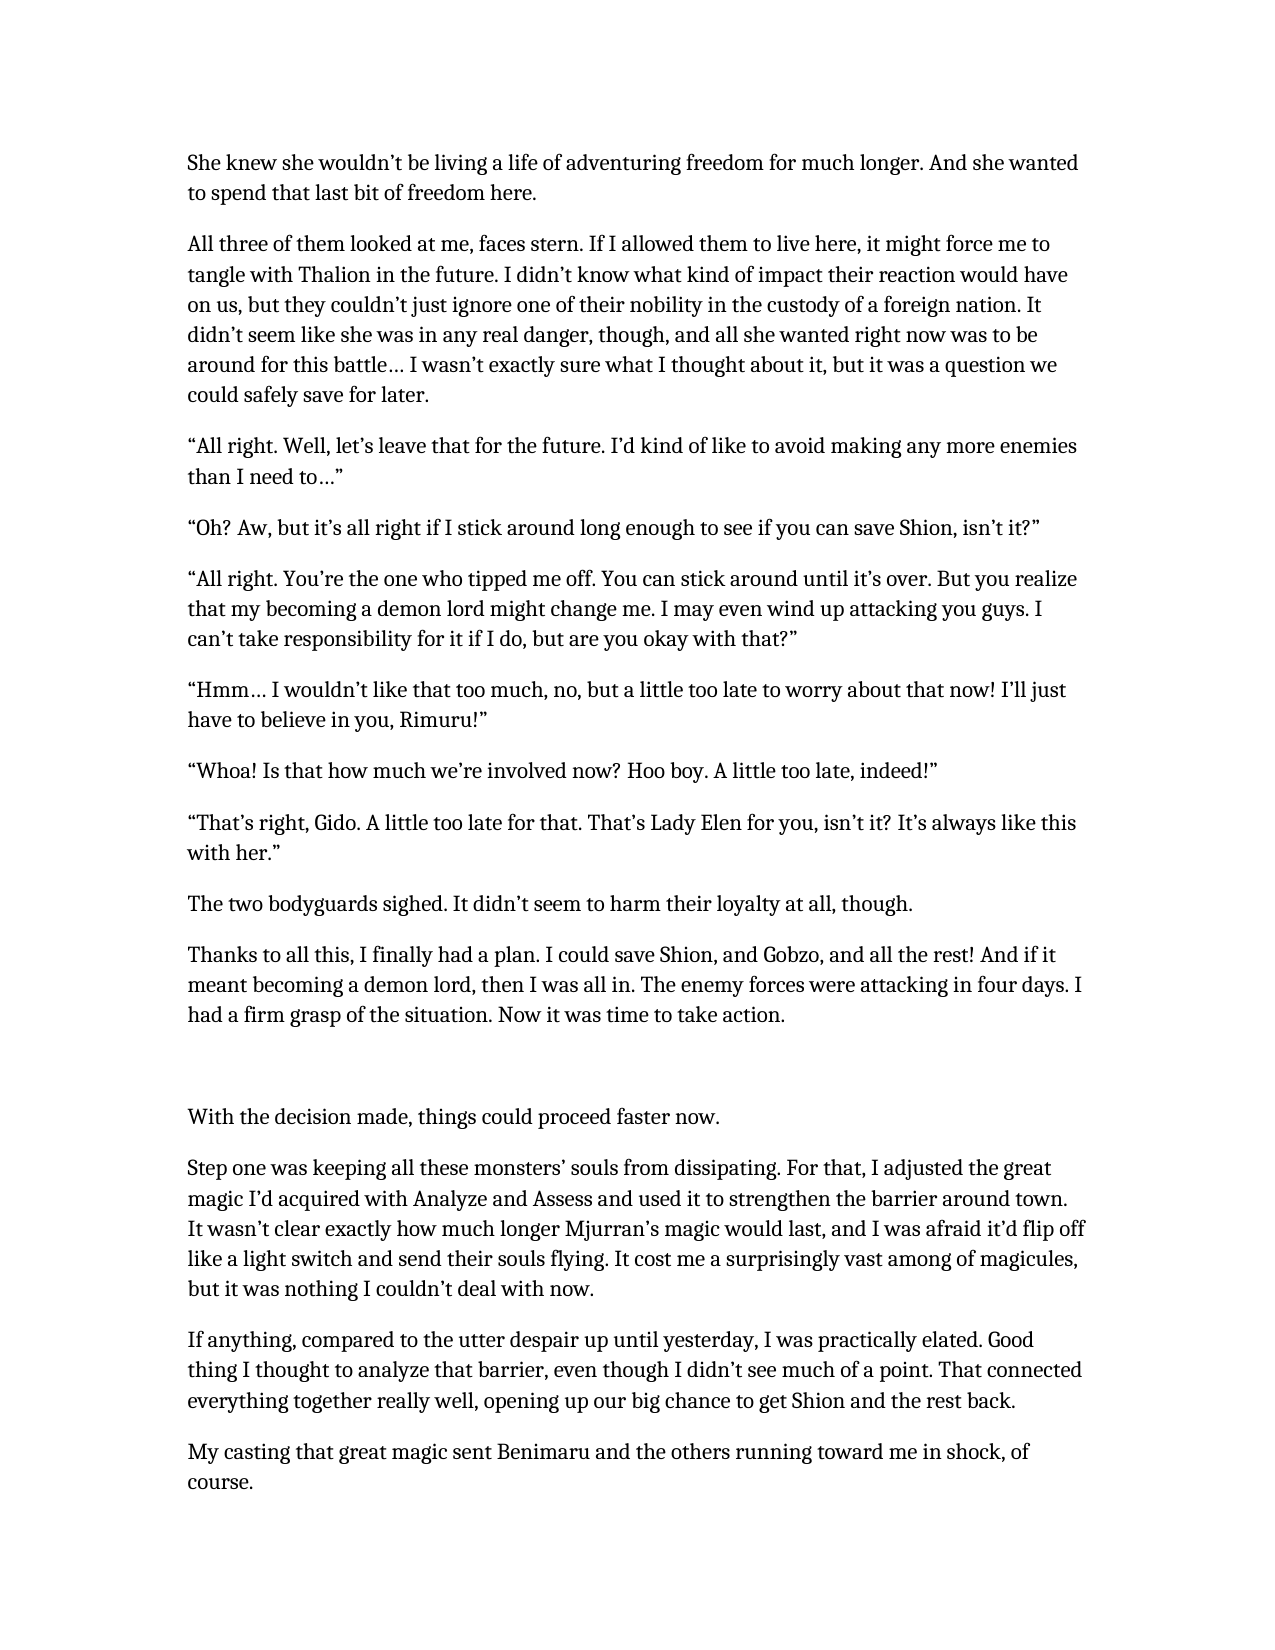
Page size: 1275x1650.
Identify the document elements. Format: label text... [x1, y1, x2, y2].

text “All right. Well, let’s leave that for the future. I’d kind of like to avoid making any more enemies than I need to…” [187, 433, 1087, 490]
text “Hmm… I wouldn’t like that too much, no, but a little too late to worry about that now! I’ll just have to believe in you, Rimuru!” [187, 677, 1087, 734]
text My casting that great magic sent Benimaru and the others running toward me in shock, of course. [187, 1438, 1087, 1495]
text All three of them looked at me, faces stern. If I allowed them to live here, it might force me to tangle with Thalion in the future. I didn’t know what kind of impact their reaction would have on us, but they couldn’t just ignore one of their nobility in the custody of a foreign nation. It didn’t seem like she was in any real danger, though, and all she wanted right now was to be around for this battle… I wasn’t exactly sure what I thought about it, but it was a question we could safely save for later. [187, 231, 1087, 409]
text “That’s right, Gido. A little too late for that. That’s Lady Elen for you, isn’t it? It’s always like this with her.” [187, 809, 1087, 866]
text Step one was keeping all these monsters’ souls from dissipating. For that, I adjusted the great magic I’d acquired with Analyze and Assess and used it to strengthen the barrier around town. It wasn’t clear exactly how much longer Mjurran’s magic would last, and I was afraid it’d flip off like a light switch and send their souls flying. It cost me a surprisingly vast among of magicules, but it was nothing I couldn’t deal with now. [187, 1155, 1087, 1302]
text “All right. You’re the one who tipped me off. You can stick around until it’s over. But you realize that my becoming a demon lord might change me. I may even wind up attacking you guys. I can’t take responsibility for it if I do, but are you okay with that?” [187, 566, 1087, 652]
text The two bodyguards sighed. It didn’t seem to harm their loyalty at all, though. [187, 891, 1087, 917]
text With the decision made, things could proceed faster now. [187, 1104, 1087, 1131]
text “Whoa! Is that how much we’re involved now? Hoo boy. A little too late, indeed!” [187, 758, 1087, 785]
text “Oh? Aw, but it’s all right if I stick around long enough to see if you can save Shion, isn’t it?” [187, 514, 1087, 541]
text Thanks to all this, I finally had a plan. I could save Shion, and Gobzo, and all the rest! And if it meant becoming a demon lord, then I was all in. The enemy forces were attacking in four days. I had a firm grasp of the situation. Now it was time to take action. [187, 942, 1087, 1028]
text If anything, compared to the utter despair up until yesterday, I was practically elated. Good thing I thought to analyze that barrier, even though I didn’t see much of a point. That connected everything together really well, opening up our big chance to get Shion and the rest back. [187, 1327, 1087, 1414]
text She knew she wouldn’t be living a life of adventuring freedom for much longer. And she wanted to spend that last bit of freedom here. [187, 150, 1087, 207]
